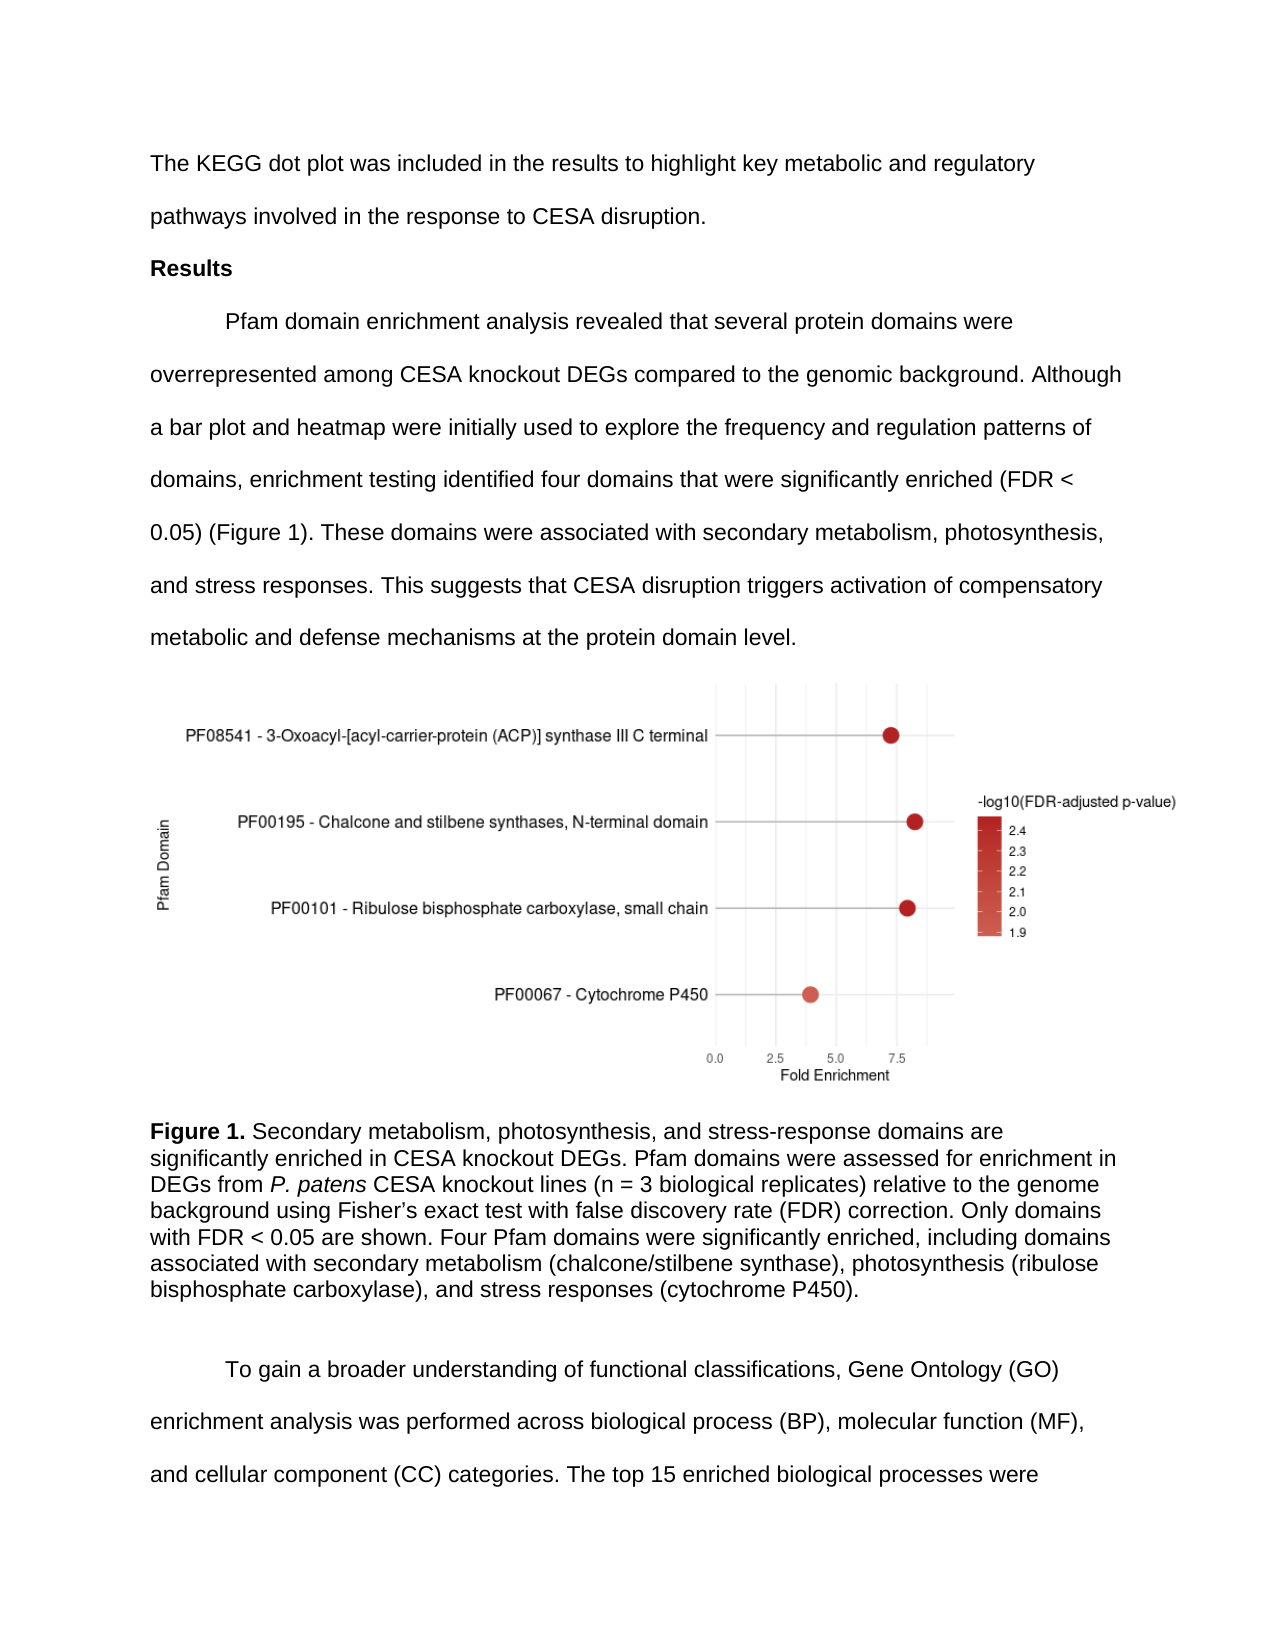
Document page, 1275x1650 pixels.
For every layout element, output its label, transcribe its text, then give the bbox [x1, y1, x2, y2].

text Figure 1. Secondary metabolism, photosynthesis, and stress-response domains are significantly enriched in CESA knockout DEGs. Pfam domains were assessed for enrichment in DEGs from P. patens CESA knockout lines (n = 3 biological replicates) relative to the genome background using Fisher’s exact test with false discovery rate (FDR) correction. Only domains with FDR < 0.05 are shown. Four Pfam domains were significantly enriched, including domains associated with secondary metabolism (chalcone/stilbene synthase), photosynthesis (ribulose bisphosphate carboxylase), and stress responses (cytochrome P450). [150, 1118, 1125, 1303]
text Pfam domain enrichment analysis revealed that several protein domains were overrepresented among CESA knockout DEGs compared to the genomic background. Although a bar plot and heatmap were initially used to explore the frequency and regulation patterns of domains, enrichment testing identified four domains that were significantly enriched (FDR < 0.05) (Figure 1). These domains were associated with secondary metabolism, photosynthesis, and stress responses. This suggests that CESA disruption triggers activation of compensatory metabolic and defense mechanisms at the protein domain level. [150, 308, 1125, 651]
picture [150, 677, 1190, 1092]
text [150, 150, 1125, 229]
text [150, 1356, 1125, 1487]
text Results [150, 255, 1125, 282]
